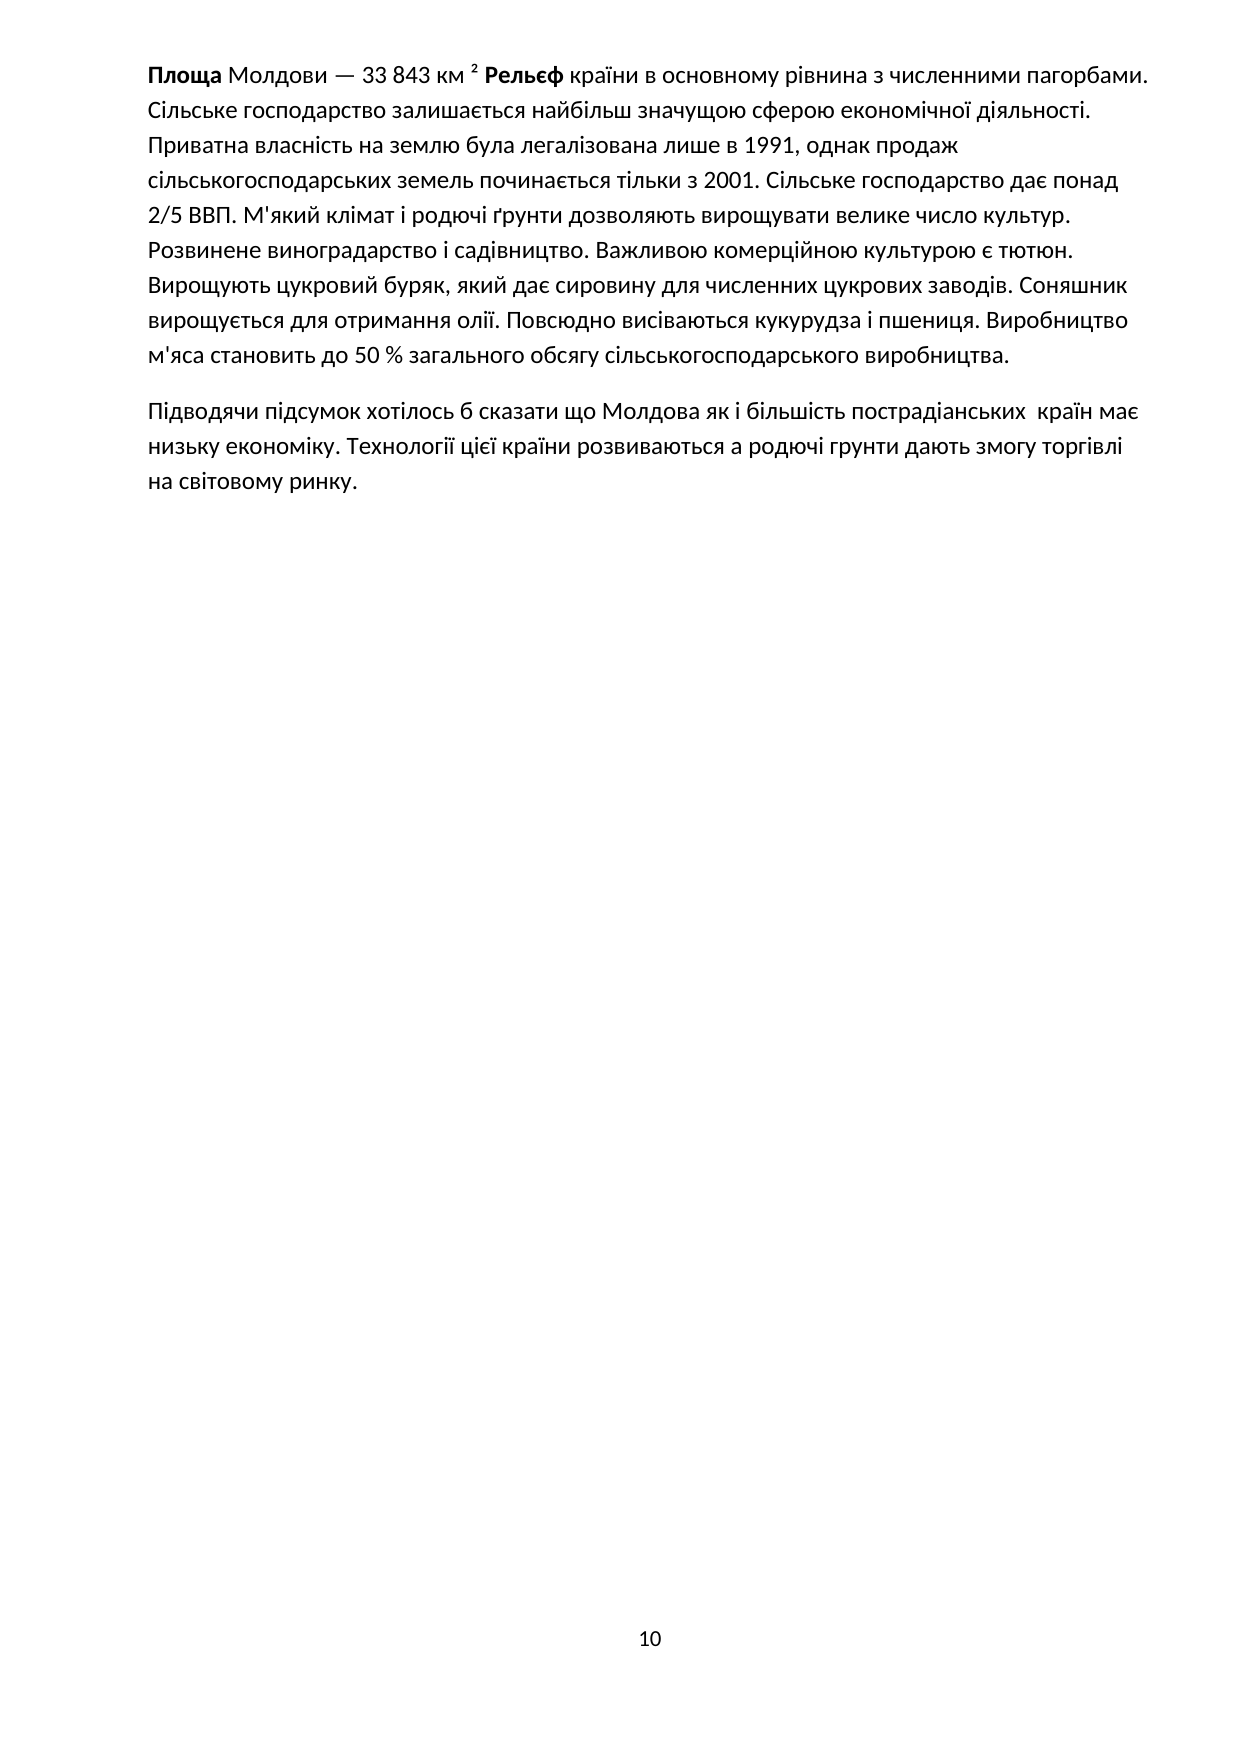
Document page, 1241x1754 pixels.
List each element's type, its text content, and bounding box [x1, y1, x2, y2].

text Підводячи підсумок хотілось б сказати що Молдова як і більшість пострадіанських країн має низьку економіку. Технології цієї країни розвиваються а родючі грунти дають змогу торгівлі на світовому ринку. [148, 395, 1152, 496]
text Площа Молдови — 33 843 км ² Рельєф країни в основному рівнина з численними пагорбами. Сільське господарство залишається найбільш значущою сферою економічної діяльності. Приватна власність на землю була легалізована лише в 1991, однак продаж сільськогосподарських земель починається тільки з 2001. Сільське господарство дає понад 2/5 ВВП. М'який клімат і родючі ґрунти дозволяють вирощувати велике число культур. Розвинене виноградарство і садівництво. Важливою комерційною культурою є тютюн. Вирощують цукровий буряк, який дає сировину для численних цукрових заводів. Соняшник вирощується для отримання олії. Повсюдно висіваються кукурудза і пшениця. Виробництво м'яса становить до 50 % загального обсягу сільськогосподарського виробництва. [148, 59, 1152, 370]
